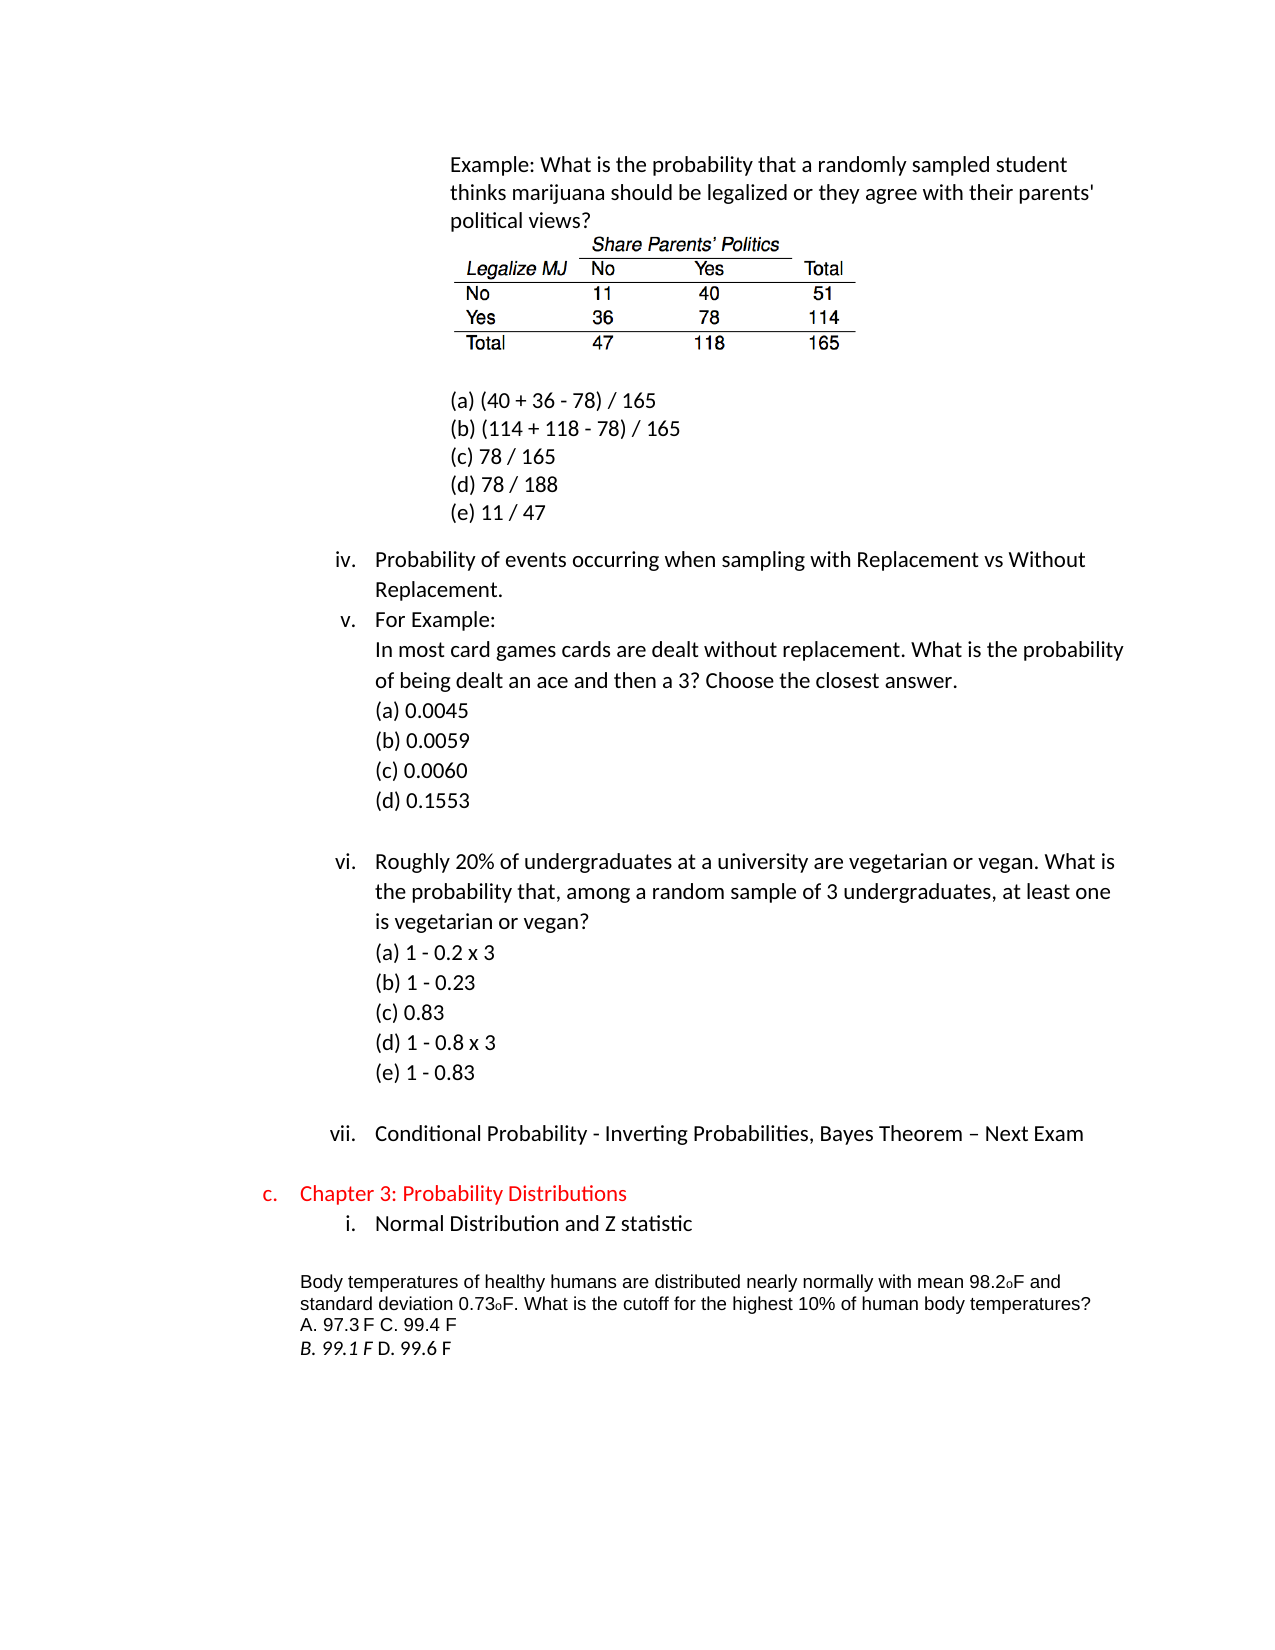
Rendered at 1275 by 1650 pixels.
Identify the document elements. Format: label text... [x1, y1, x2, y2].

list (c) 0.0060 [375, 756, 1125, 784]
text (c) 78 / 165 [450, 442, 1125, 470]
list B. 99.1 F D. 99.6 F [225, 1336, 1125, 1361]
text Body temperatures of healthy humans are distributed nearly normally with mean 98.2oF and standard deviation 0.73oF. What is the cutoff for the highest 10% of human body temperatures? [300, 1271, 1125, 1314]
list Conditional Probability - Inverting Probabilities, Bayes Theorem – Next Exam [356, 1119, 1125, 1177]
list (a) 0.0045 [375, 696, 1125, 724]
list For Example: [356, 605, 1125, 633]
list (c) 0.83 [375, 998, 1125, 1026]
list (a) 1 - 0.2 x 3 [375, 938, 1125, 966]
text (b) (114 + 118 - 78) / 165 [450, 414, 1125, 442]
list (b) 0.0059 [375, 726, 1125, 754]
list (e) 1 - 0.83 [375, 1058, 1125, 1087]
list (b) 1 - 0.23 [375, 968, 1125, 996]
text (a) (40 + 36 - 78) / 165 [450, 358, 1125, 414]
list Probability of events occurring when sampling with Replacement vs Without Replacement. [356, 545, 1125, 603]
list Roughly 20% of undergraduates at a university are vegetarian or vegan. What is the probability that, among a random sample of 3 undergraduates, at least one is vegetarian or vegan? [356, 847, 1125, 936]
text A. 97.3 F C. 99.4 F [225, 1314, 1125, 1336]
text (d) 78 / 188 [450, 470, 1125, 498]
list (d) 1 - 0.8 x 3 [375, 1028, 1125, 1056]
list Normal Distribution and Z statistic [356, 1209, 1125, 1238]
text (e) 11 / 47 [375, 498, 1125, 526]
list Chapter 3: Probability Distributions [262, 1179, 1125, 1207]
list (d) 0.1553 [375, 787, 1125, 815]
list In most card games cards are dealt without replacement. What is the probability of being dealt an ace and then a 3? Choose the closest answer. [375, 636, 1125, 694]
text Example: What is the probability that a randomly sampled student thinks marijuana should be legalized or they agree with their parents' political views? [450, 150, 1125, 234]
